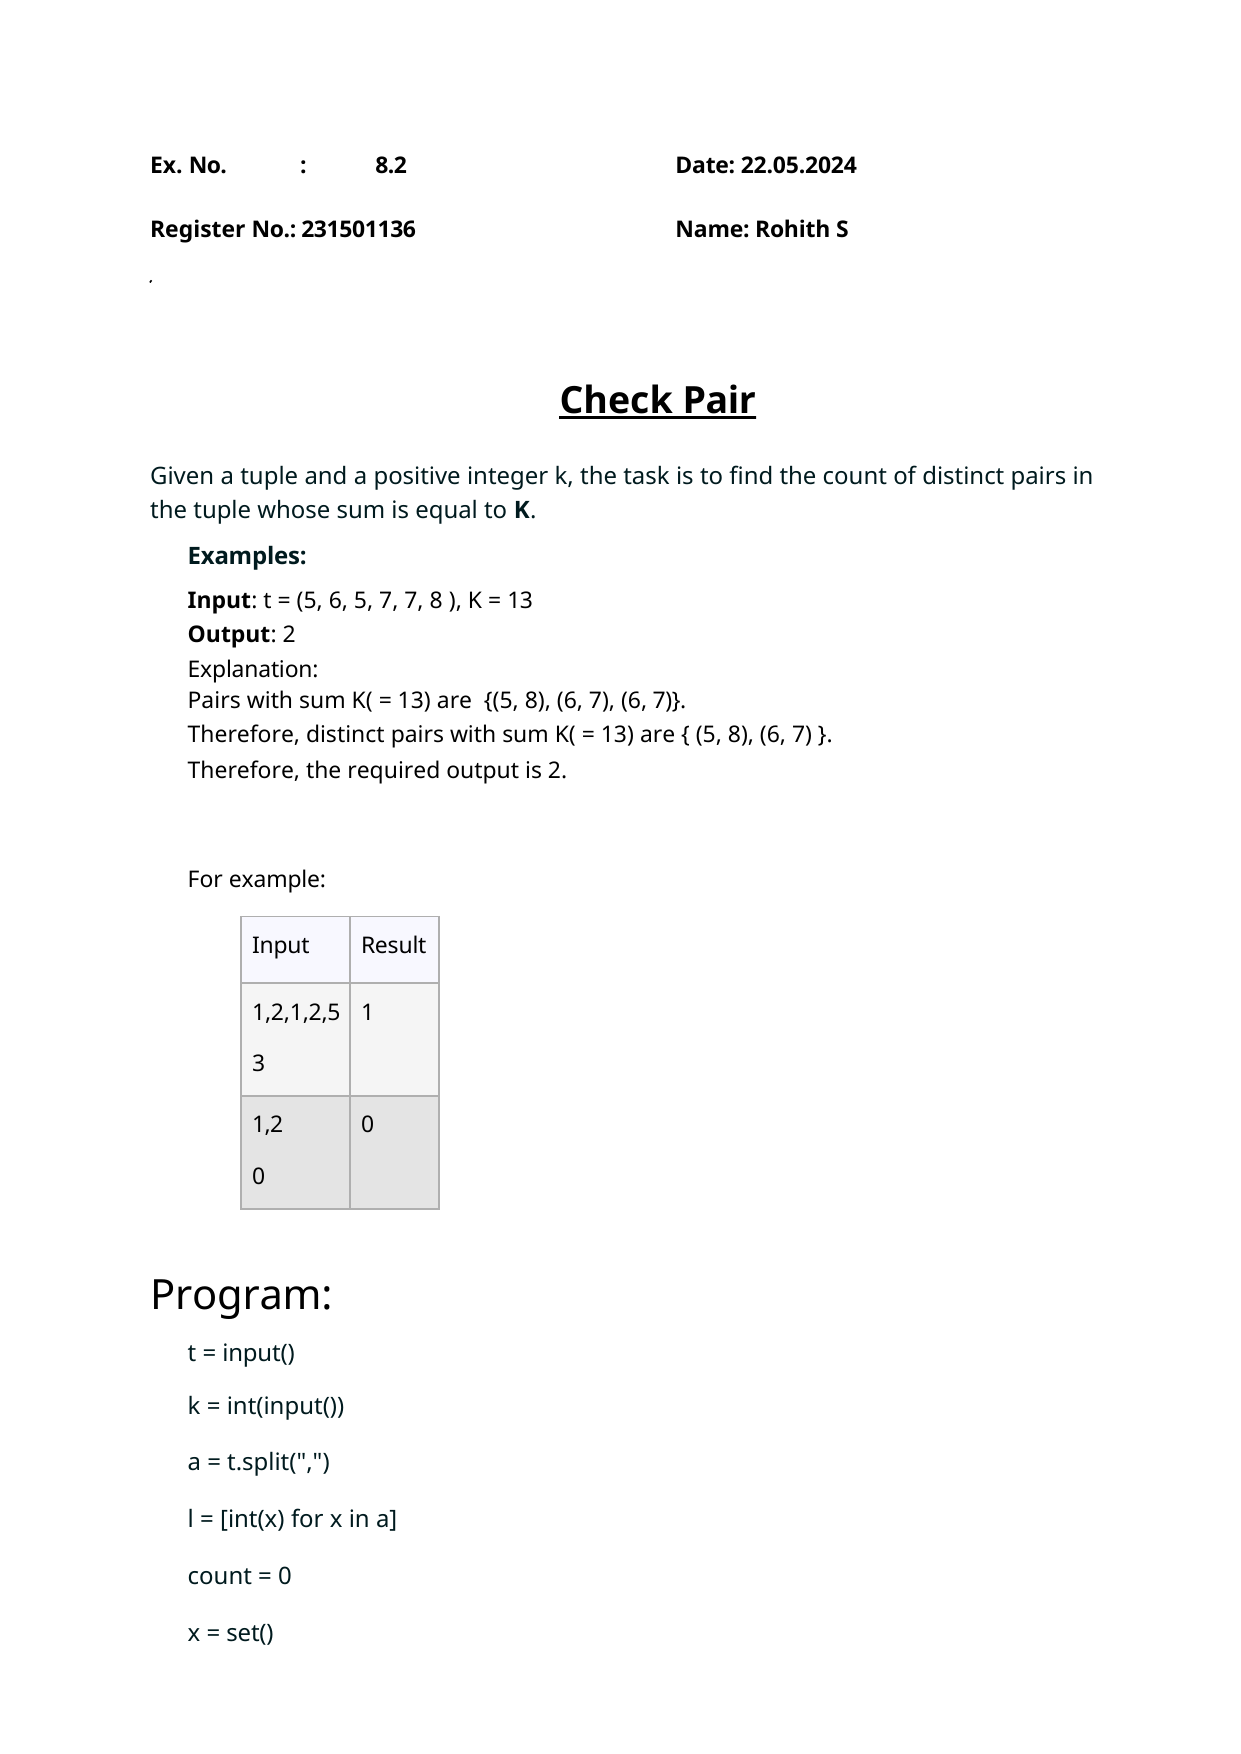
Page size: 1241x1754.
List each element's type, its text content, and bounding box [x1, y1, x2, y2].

text For example: [187, 863, 1173, 894]
text Pairs with sum K( = 13) are {(5, 8), (6, 7), (6, 7)}. [187, 688, 1173, 714]
table_header Result [351, 917, 438, 982]
table_cell 1 [351, 984, 438, 1095]
subtitle Check Pair [204, 373, 1111, 424]
text Examples: [187, 538, 1173, 571]
text Output: 2 Explanation: [187, 617, 421, 684]
table_cell 1,2,1,2,5 3 [242, 984, 349, 1095]
text Therefore, distinct pairs with sum K( = 13) are { (5, 8), (6, 7) }. Therefore, the required output is 2. [187, 718, 945, 785]
subtitle Program: [150, 1265, 1173, 1322]
table_header Input [242, 917, 349, 982]
text Register No.: 231501136 Name: Rohith S [150, 213, 1173, 245]
table_cell 0 [351, 1097, 438, 1208]
text Given a tuple and a positive integer k, the task is to find the count of distinct pairs in the tuple whose sum is equal to K. [150, 459, 1119, 525]
text Input: t = (5, 6, 5, 7, 7, 8 ), K = 13 [187, 584, 1173, 615]
text x = set() [187, 1615, 1173, 1648]
table_cell 1,2 0 [242, 1097, 349, 1208]
text Ex. No. : 8.2 Date: 22.05.2024 [150, 149, 1173, 180]
text k = int(input()) a = t.split(",") [187, 1389, 360, 1478]
text l = [int(x) for x in a] count = 0 [187, 1502, 421, 1591]
text t = input() [187, 1335, 1173, 1368]
